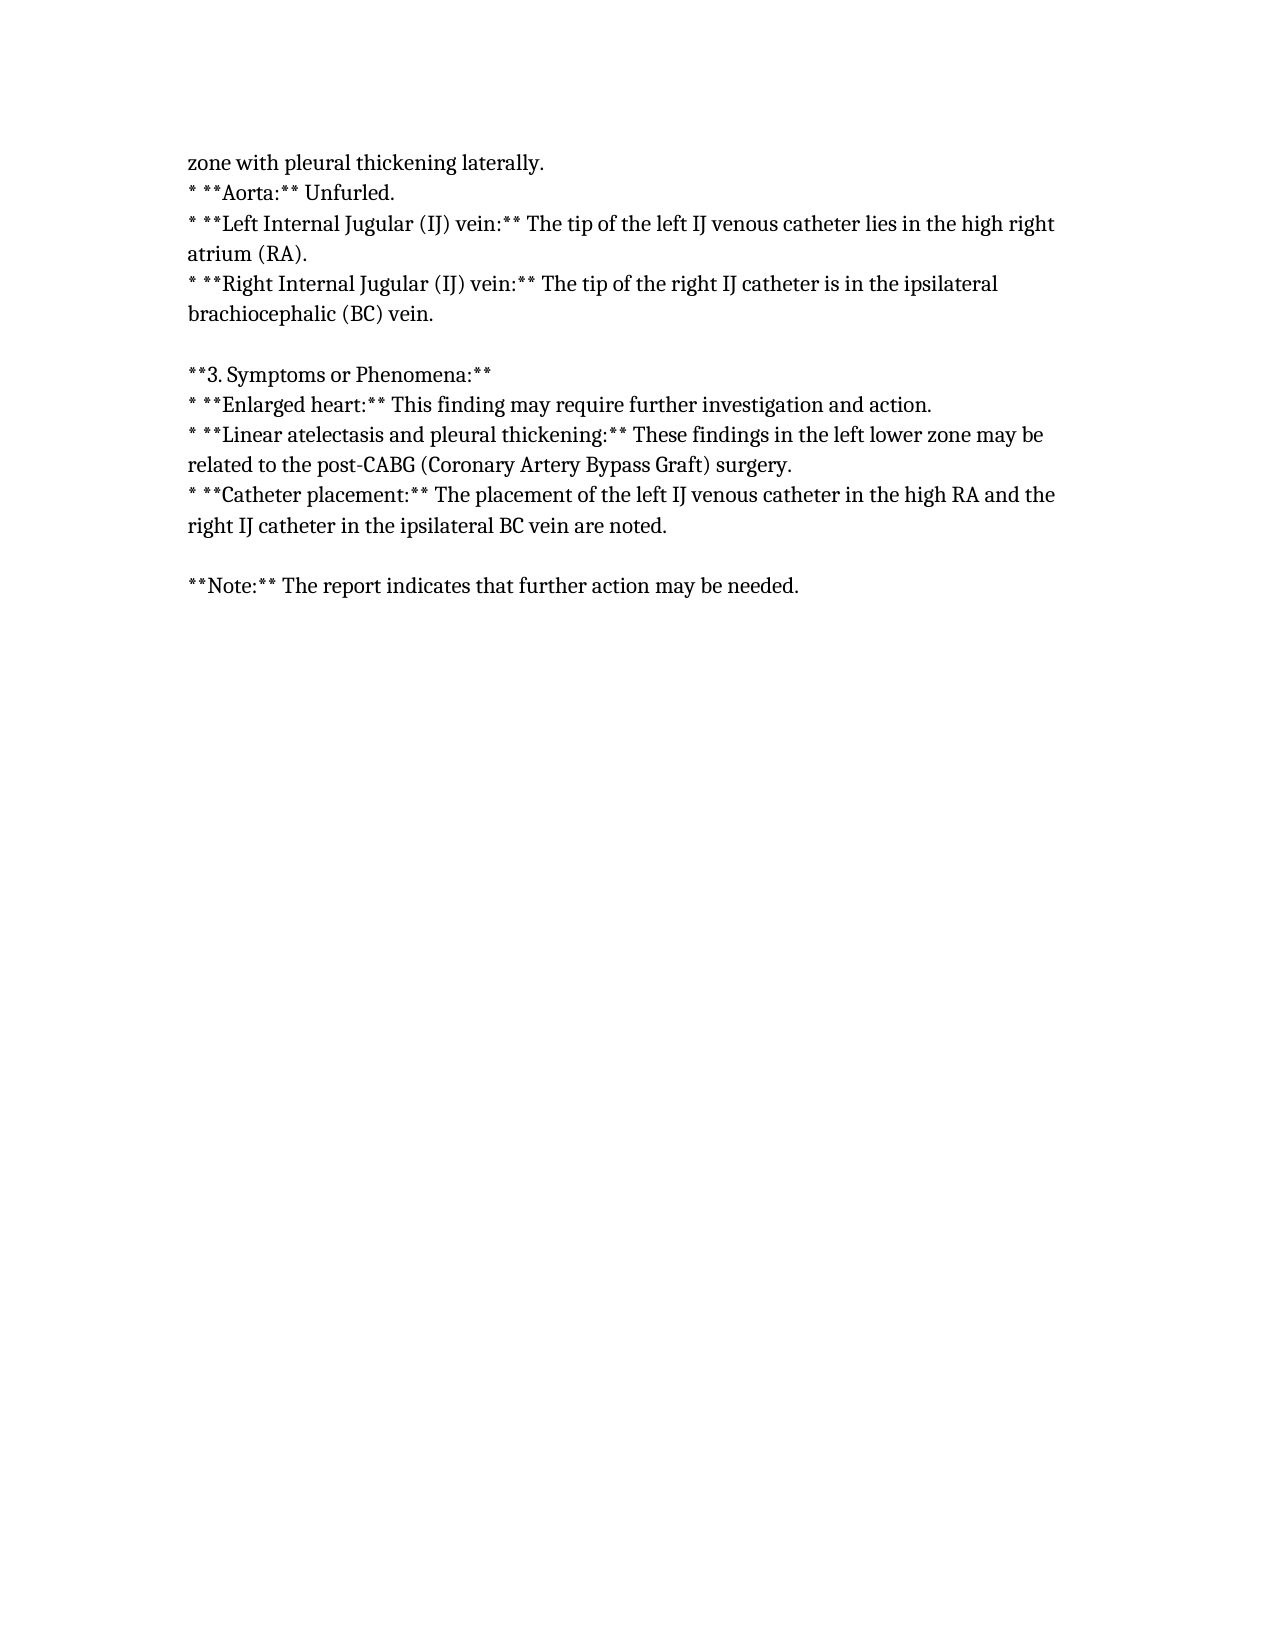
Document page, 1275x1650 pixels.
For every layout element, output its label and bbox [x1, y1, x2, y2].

text [187, 150, 1087, 599]
